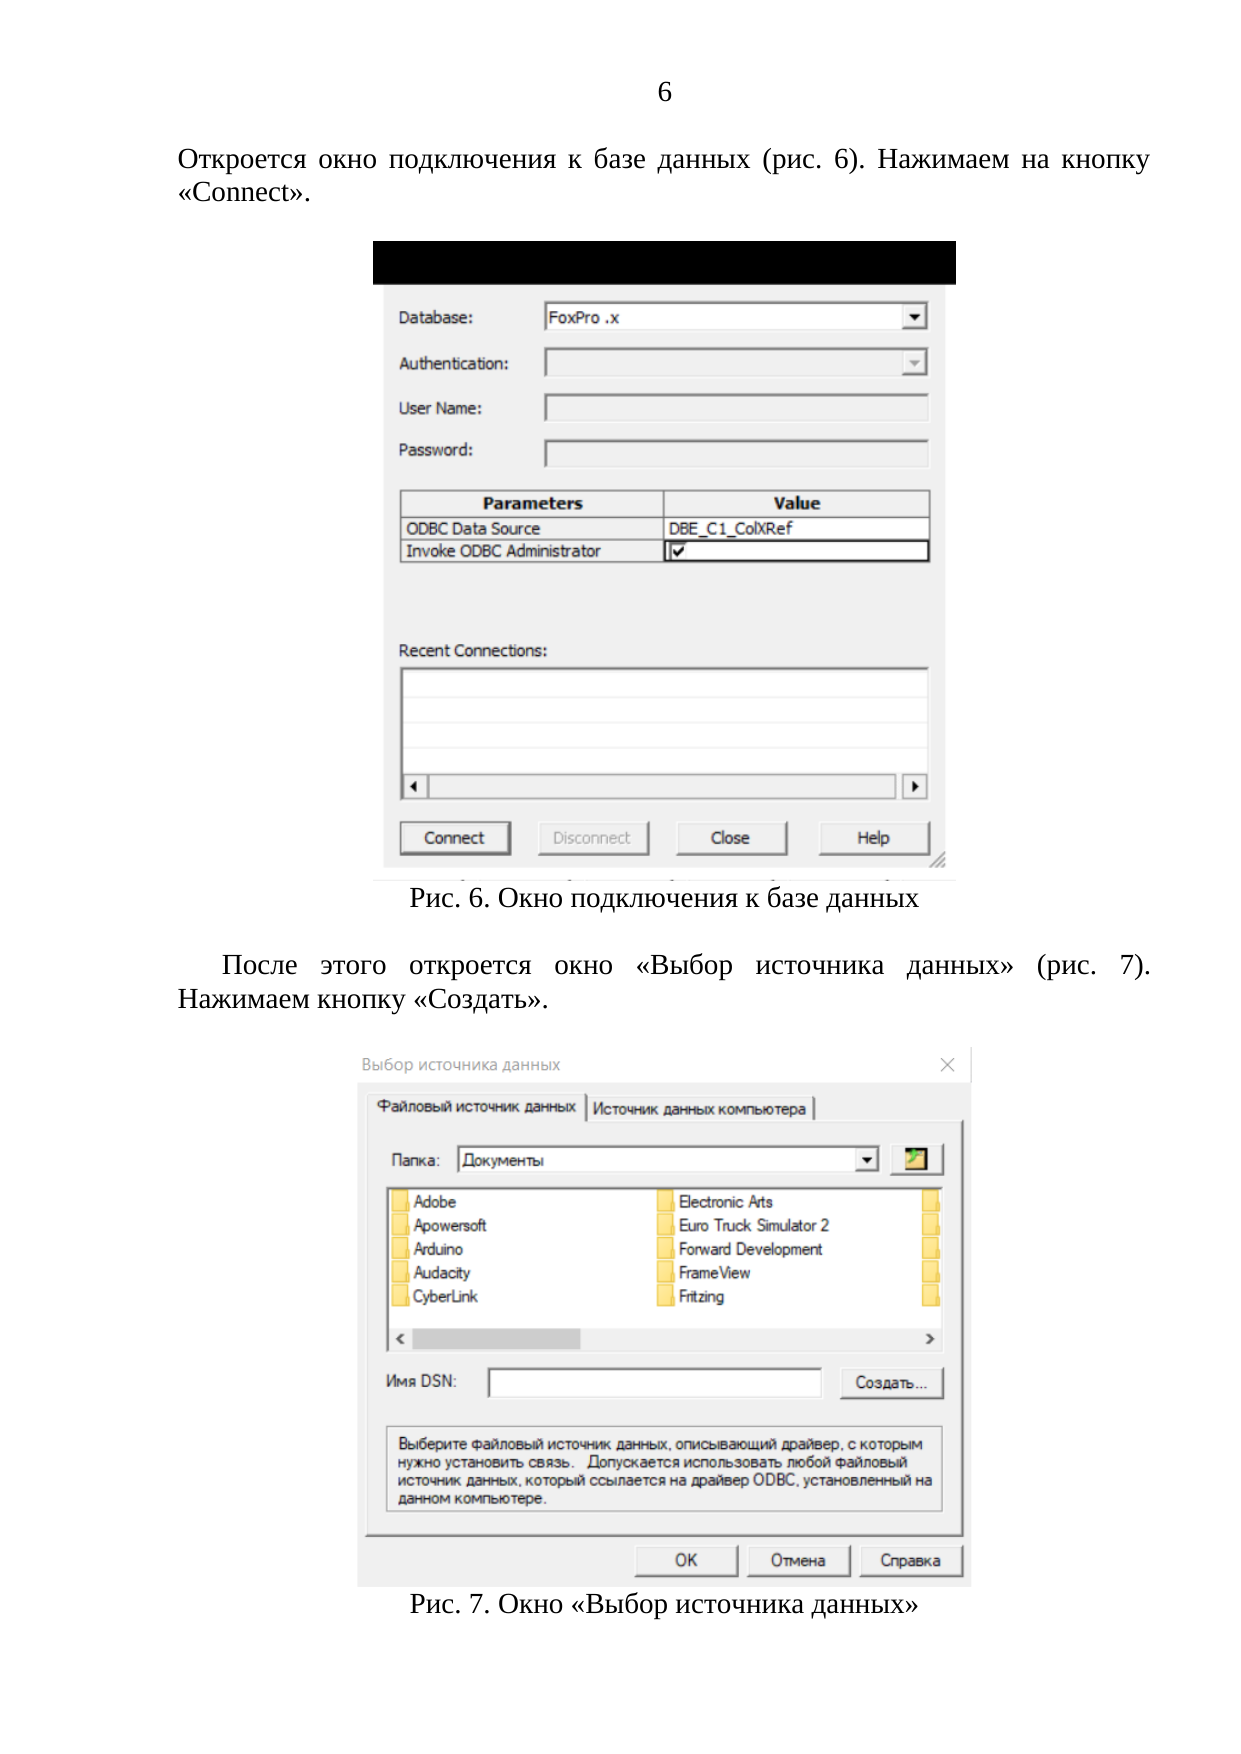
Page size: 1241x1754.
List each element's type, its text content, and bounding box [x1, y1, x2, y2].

text Откроется окно подключения к базе данных (рис. 6). Нажимаем на кнопку «Connect». [177, 141, 1152, 208]
picture [357, 1047, 972, 1587]
text После этого откроется окно «Выбор источника данных» (рис. 7). Нажимаем кнопку «Создать». [177, 947, 1152, 1014]
picture [373, 241, 956, 881]
text Рис. 7. Окно «Выбор источника данных» [177, 1587, 1152, 1620]
text Рис. 6. Окно подключения к базе данных [177, 880, 1152, 914]
